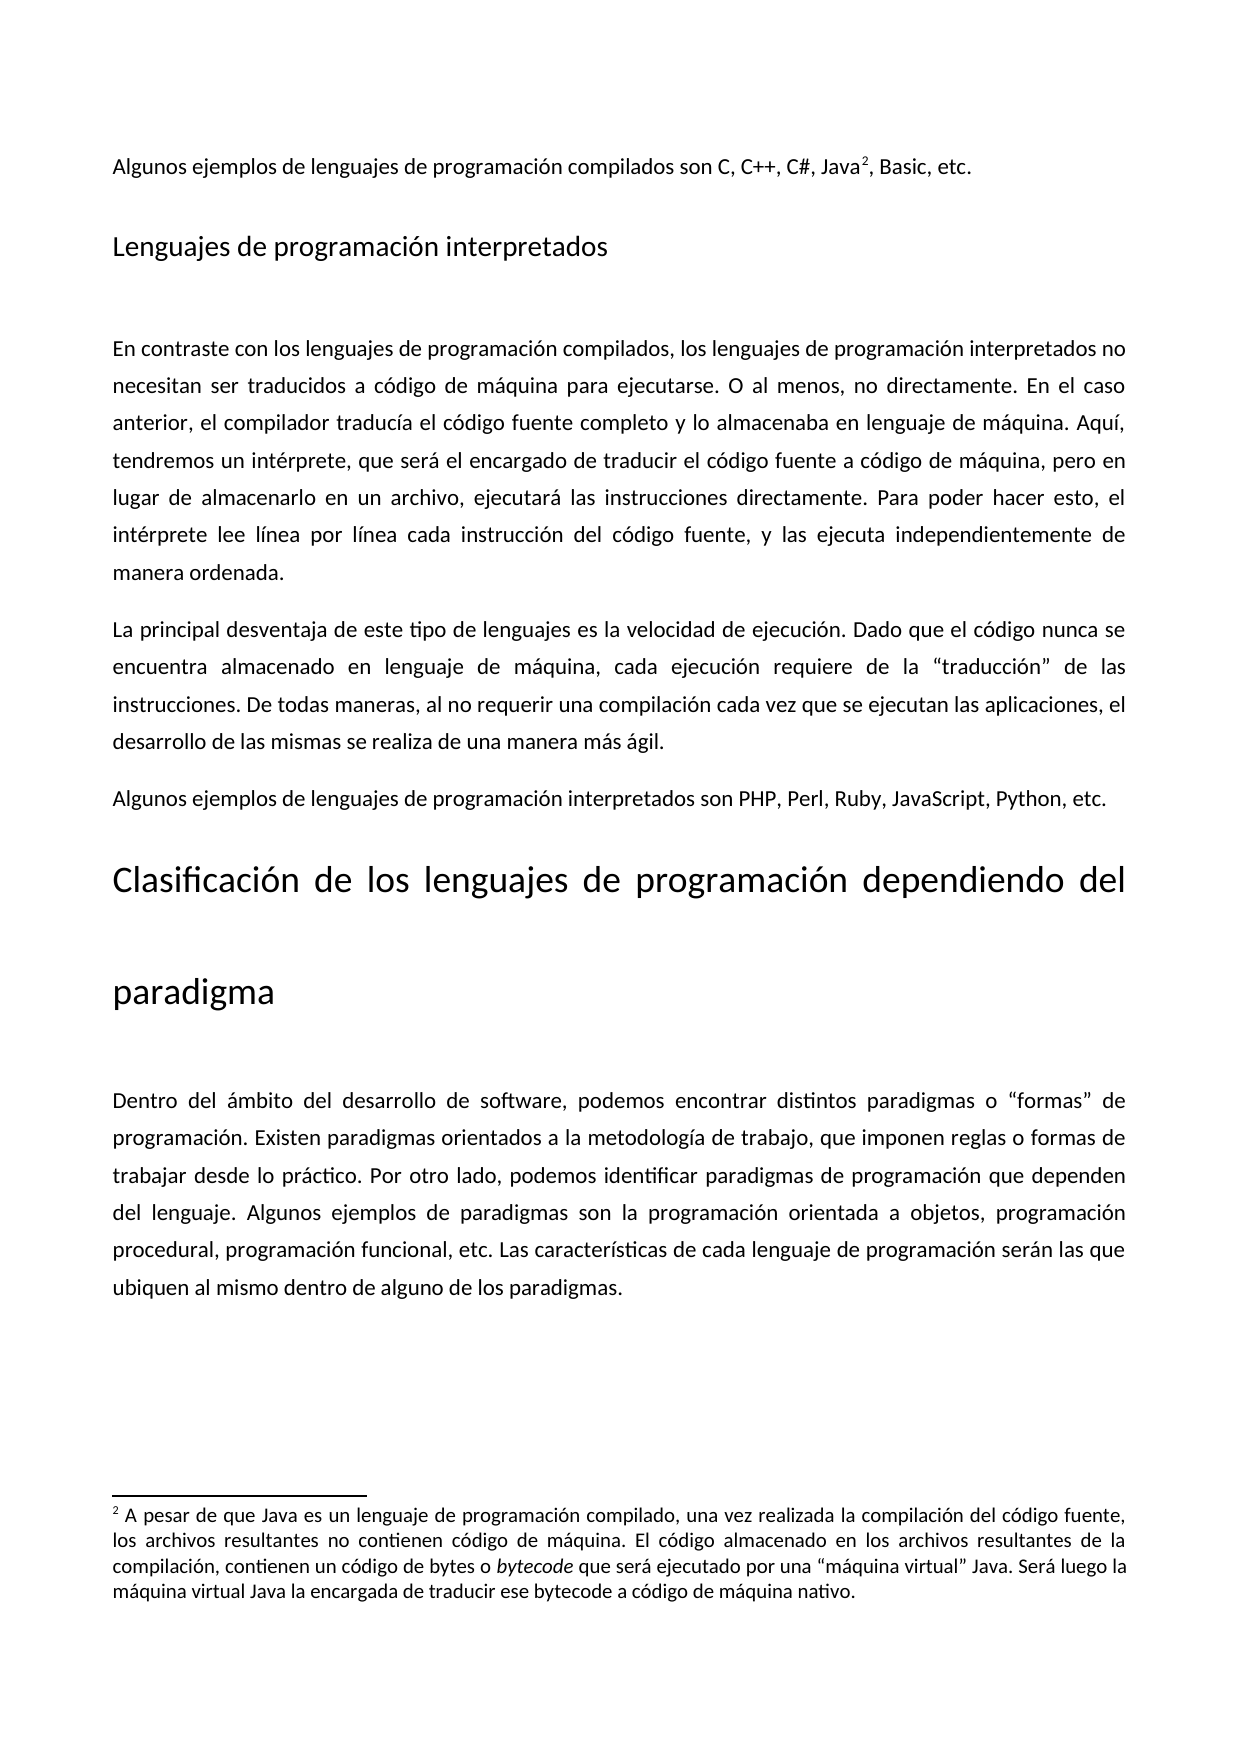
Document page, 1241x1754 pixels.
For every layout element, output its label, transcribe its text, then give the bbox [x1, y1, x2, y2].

text Dentro del ámbito del desarrollo de software, podemos encontrar distintos paradigmas o “formas” de programación. Existen paradigmas orientados a la metodología de trabajo, que imponen reglas o formas de trabajar desde lo práctico. Por otro lado, podemos identificar paradigmas de programación que dependen del lenguaje. Algunos ejemplos de paradigmas son la programación orientada a objetos, programación procedural, programación funcional, etc. Las características de cada lenguaje de programación serán las que ubiquen al mismo dentro de alguno de los paradigmas. [112, 1084, 1128, 1303]
text Algunos ejemplos de lenguajes de programación interpretados son PHP, Perl, Ruby, JavaScript, Python, etc. [112, 782, 1128, 815]
subtitle Clasificación de los lenguajes de programación dependiendo del paradigma [112, 846, 1128, 1023]
text La principal desventaja de este tipo de lenguajes es la velocidad de ejecución. Dado que el código nunca se encuentra almacenado en lenguaje de máquina, cada ejecución requiere de la “traducción” de las instrucciones. De todas maneras, al no requerir una compilación cada vez que se ejecutan las aplicaciones, el desarrollo de las mismas se realiza de una manera más ágil. [112, 613, 1128, 757]
text Algunos ejemplos de lenguajes de programación compilados son C, C++, C#, Java, Basic, etc. [112, 150, 1128, 182]
text En contraste con los lenguajes de programación compilados, los lenguajes de programación interpretados no necesitan ser traducidos a código de máquina para ejecutarse. O al menos, no directamente. En el caso anterior, el compilador traducía el código fuente completo y lo almacenaba en lenguaje de máquina. Aquí, tendremos un intérprete, que será el encargado de traducir el código fuente a código de máquina, pero en lugar de almacenarlo en un archivo, ejecutará las instrucciones directamente. Para poder hacer esto, el intérprete lee línea por línea cada instrucción del código fuente, y las ejecuta independientemente de manera ordenada. [112, 332, 1128, 588]
subtitle Lenguajes de programación interpretados [112, 214, 1128, 279]
